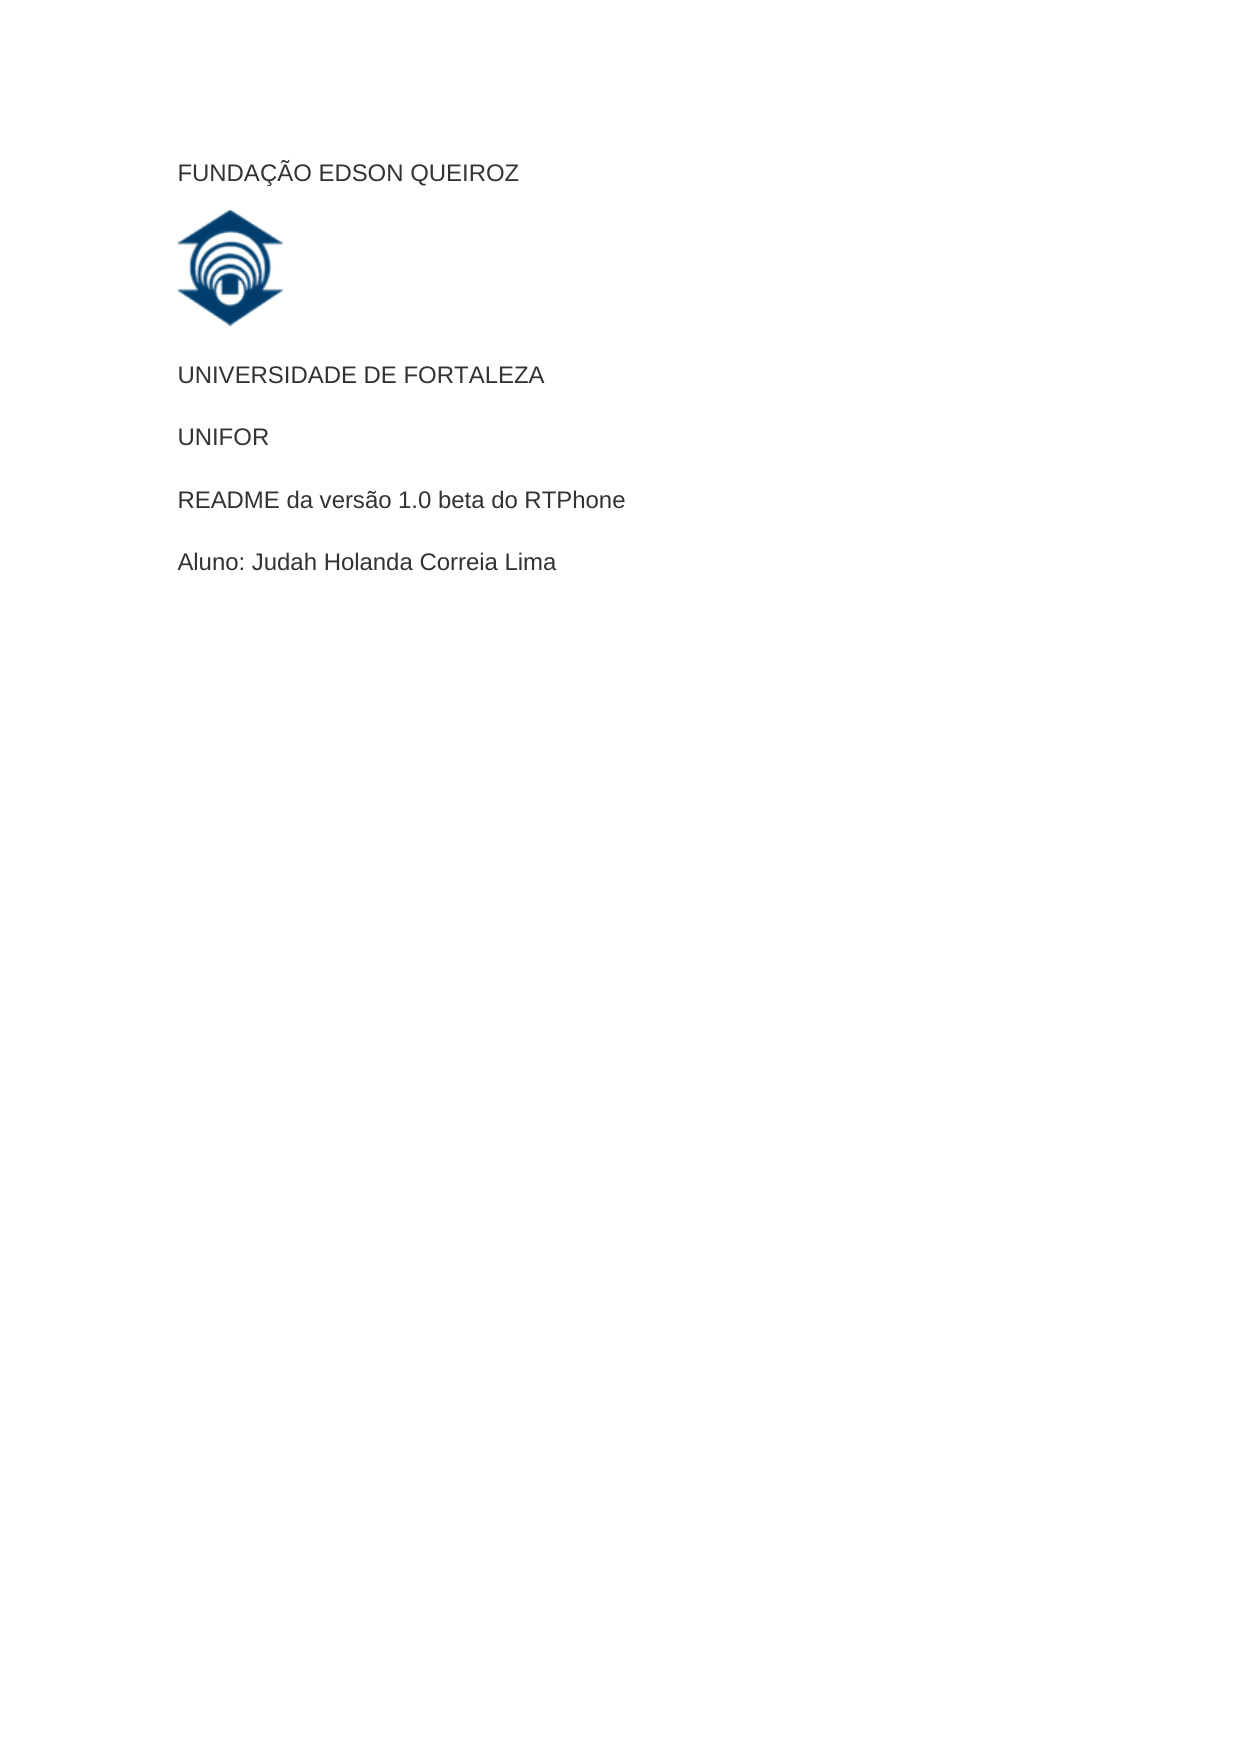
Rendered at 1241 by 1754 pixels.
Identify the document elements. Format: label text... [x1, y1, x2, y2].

text Aluno: Judah Holanda Correia Lima [177, 537, 1063, 576]
text README da versão 1.0 beta do RTPhone [177, 474, 1063, 513]
picture [177, 210, 284, 326]
text FUNDAÇÃO EDSON QUEIROZ [177, 148, 1063, 187]
text UNIFOR [177, 412, 1063, 451]
text UNIVERSIDADE DE FORTALEZA [177, 349, 1063, 388]
